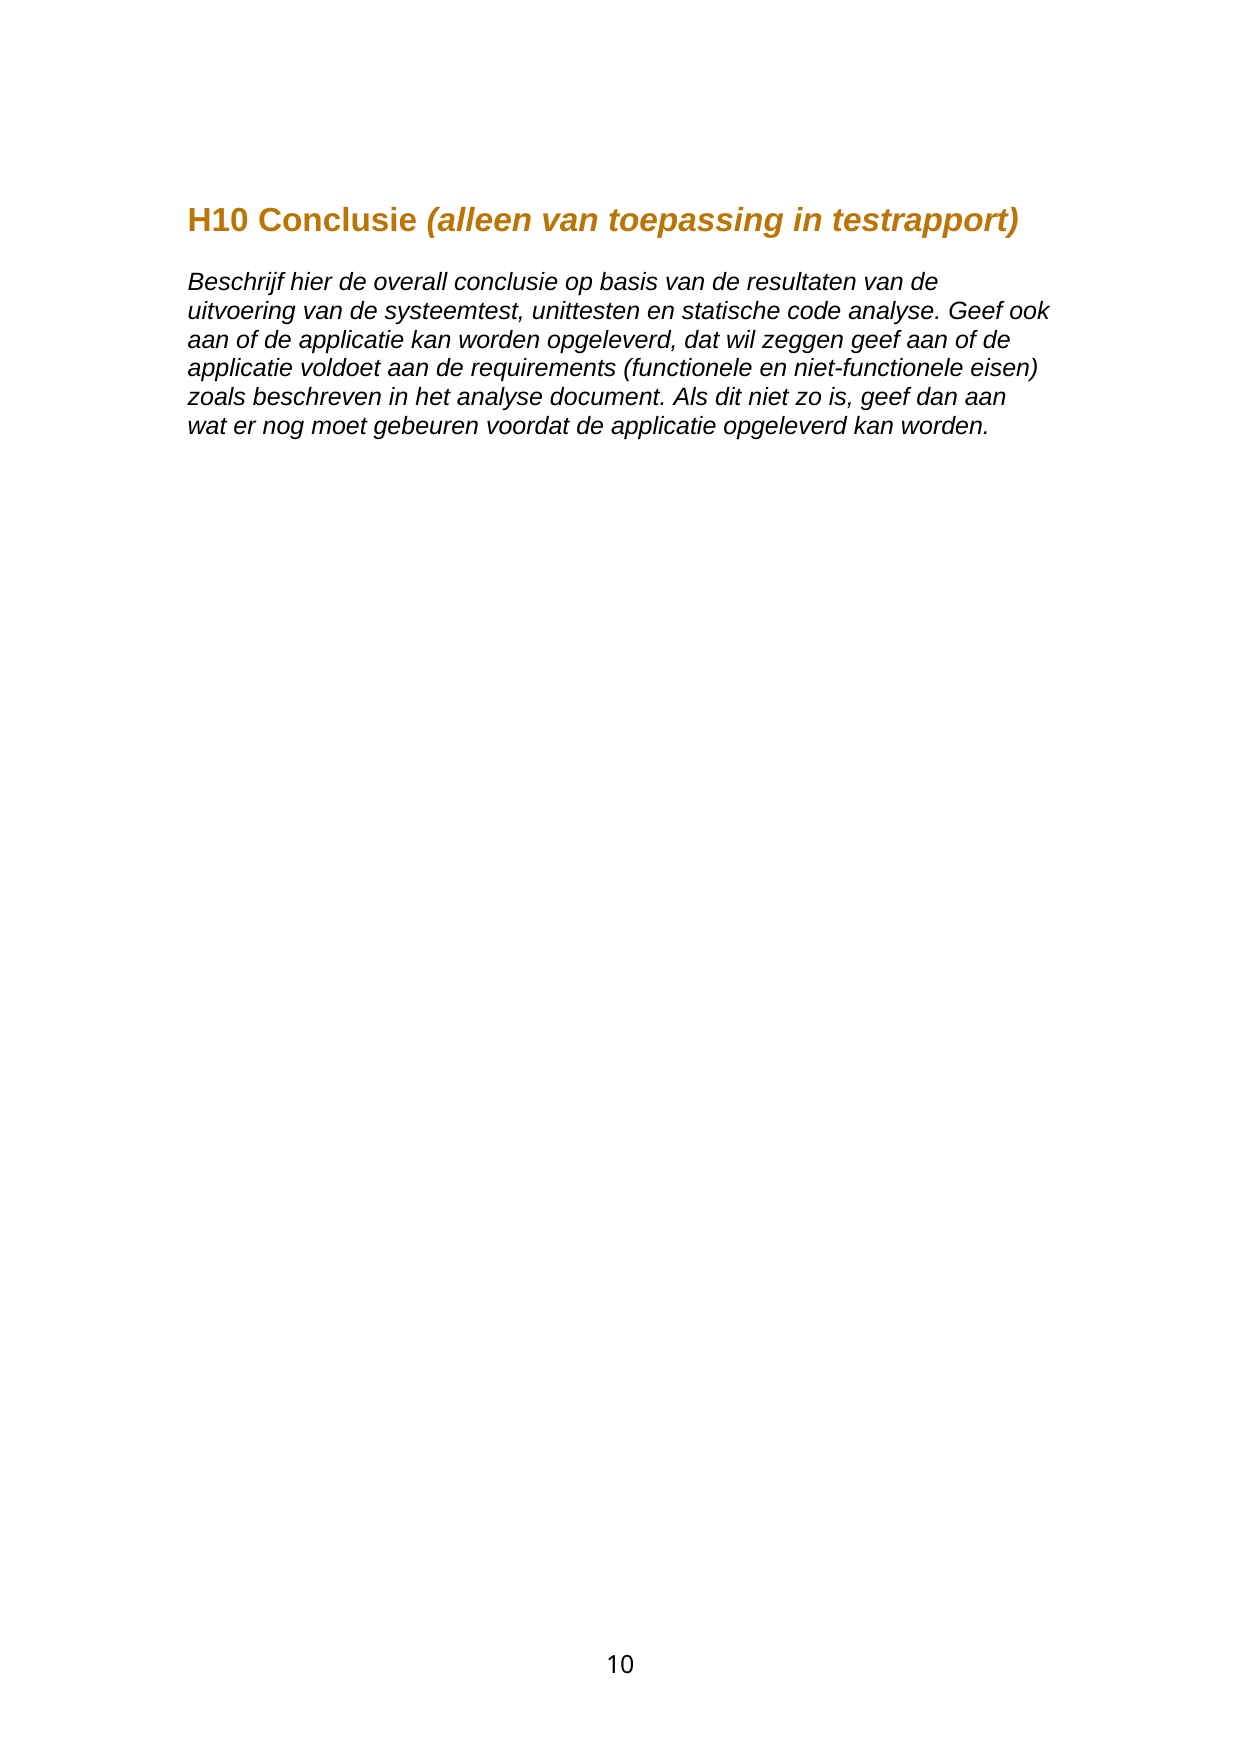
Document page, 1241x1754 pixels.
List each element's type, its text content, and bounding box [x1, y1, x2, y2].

text Beschrijf hier de overall conclusie op basis van de resultaten van de uitvoering van de systeemtest, unittesten en statische code analyse. Geef ook aan of de applicatie kan worden opgeleverd, dat wil zeggen geef aan of de applicatie voldoet aan de requirements (functionele en niet-functionele eisen) zoals beschreven in het analyse document. Als dit niet zo is, geef dan aan wat er nog moet gebeuren voordat de applicatie opgeleverd kan worden. [187, 267, 1053, 440]
subtitle H10 Conclusie (alleen van toepassing in testrapport) [187, 200, 1053, 238]
